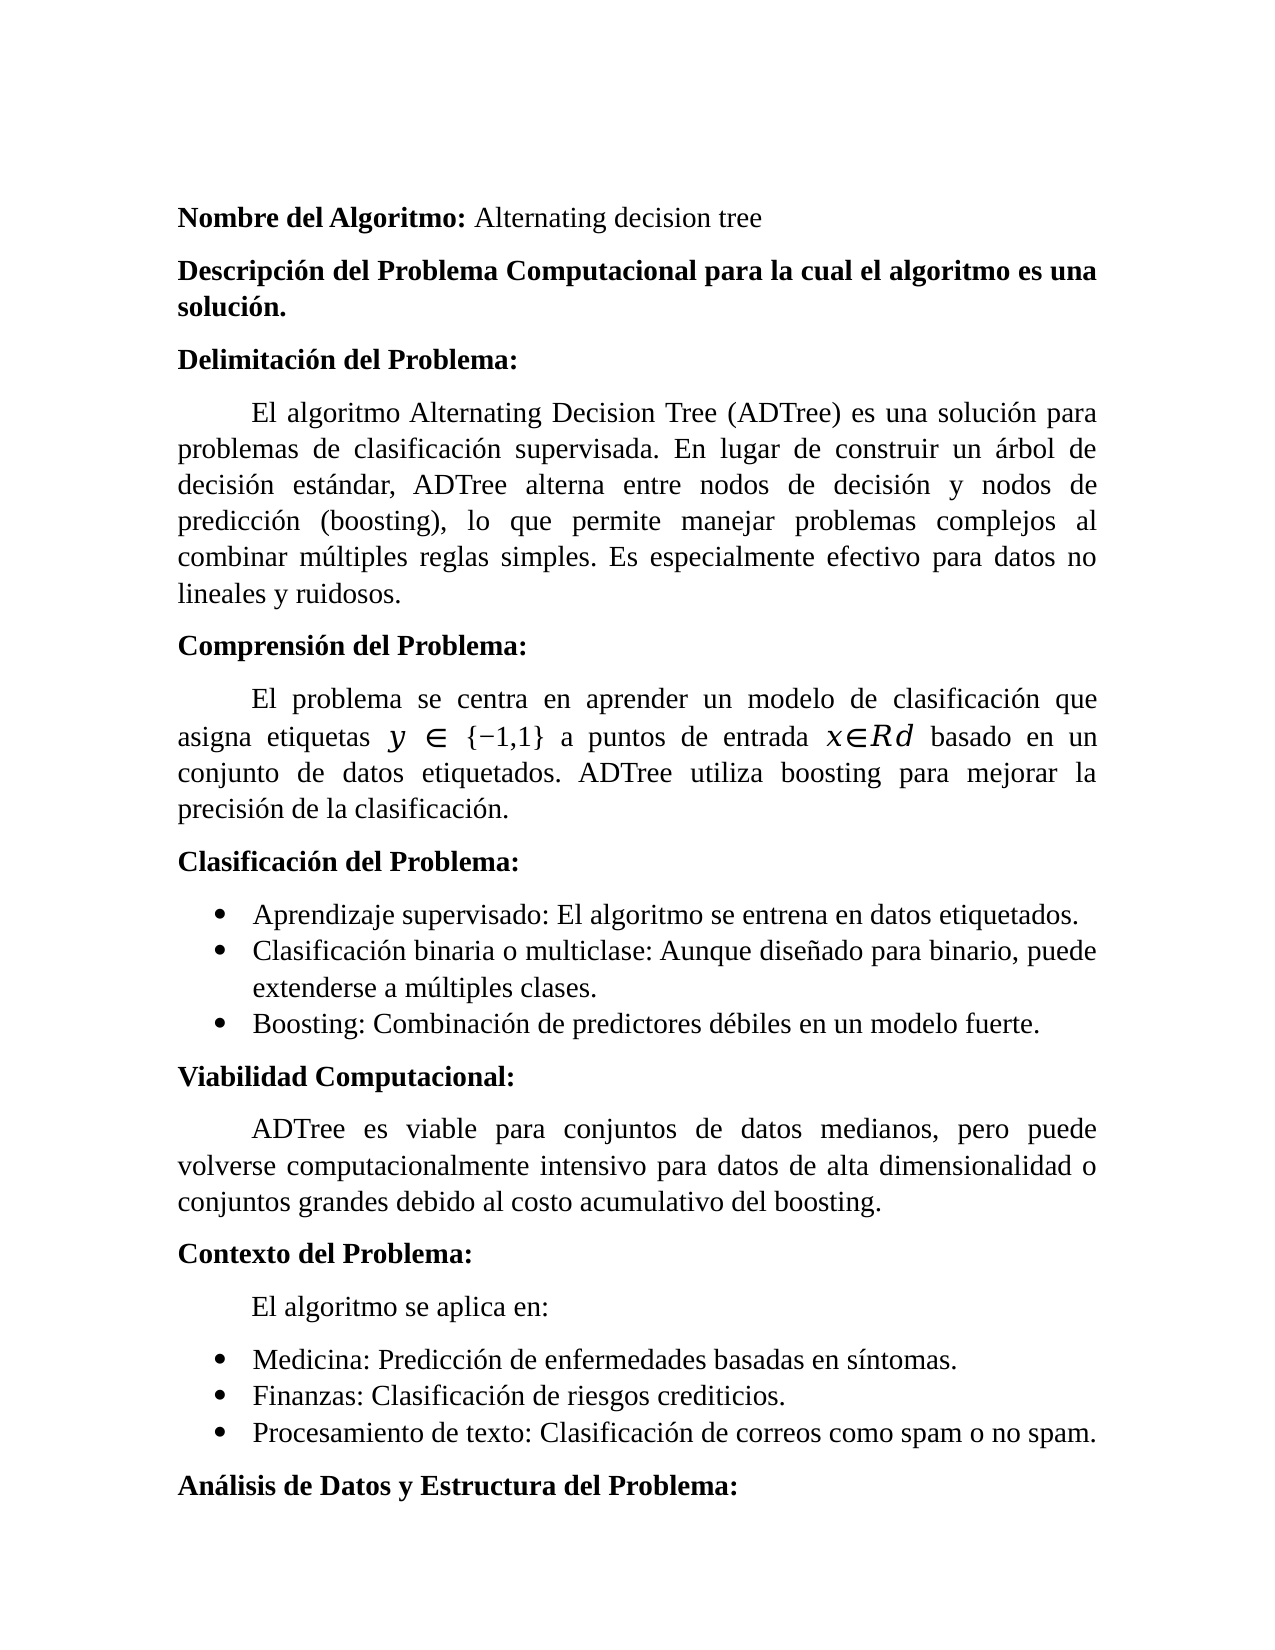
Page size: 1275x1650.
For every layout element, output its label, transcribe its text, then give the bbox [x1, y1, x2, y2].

text Delimitación del Problema: [177, 342, 1098, 376]
list Aprendizaje supervisado: El algoritmo se entrena en datos etiquetados. [215, 897, 1098, 931]
text El algoritmo Alternating Decision Tree (ADTree) es una solución para problemas de clasificación supervisada. En lugar de construir un árbol de decisión estándar, ADTree alterna entre nodos de decisión y nodos de predicción (boosting), lo que permite manejar problemas complejos al combinar múltiples reglas simples. Es especialmente efectivo para datos no lineales y ruidosos. [177, 395, 1098, 609]
text El algoritmo se aplica en: [177, 1289, 1098, 1323]
text Contexto del Problema: [177, 1237, 1098, 1270]
text El problema se centra en aprender un modelo de clasificación que asigna etiquetas 𝑦 ∈ {−1,1} a puntos de entrada 𝑥∈𝑅𝑑 basado en un conjunto de datos etiquetados. ADTree utiliza boosting para mejorar la precisión de la clasificación. [177, 681, 1098, 825]
text Análisis de Datos y Estructura del Problema: [177, 1468, 1098, 1501]
text Comprensión del Problema: [177, 628, 1098, 662]
list Clasificación binaria o multiclase: Aunque diseñado para binario, puede extenderse a múltiples clases. [215, 933, 1098, 1003]
text ADTree es viable para conjuntos de datos medianos, pero puede volverse computacionalmente intensivo para datos de alta dimensionalidad o conjuntos grandes debido al costo acumulativo del boosting. [177, 1112, 1098, 1217]
list Procesamiento de texto: Clasificación de correos como spam o no spam. [215, 1415, 1098, 1448]
text Nombre del Algoritmo: Alternating decision tree [177, 200, 1098, 234]
list Boosting: Combinación de predictores débiles en un modelo fuerte. [215, 1006, 1098, 1039]
text Viabilidad Computacional: [177, 1059, 1098, 1092]
list Finanzas: Clasificación de riesgos crediticios. [215, 1378, 1098, 1412]
text Clasificación del Problema: [177, 844, 1098, 878]
text Descripción del Problema Computacional para la cual el algoritmo es una solución. [177, 253, 1098, 323]
list Medicina: Predicción de enfermedades basadas en síntomas. [215, 1342, 1098, 1376]
